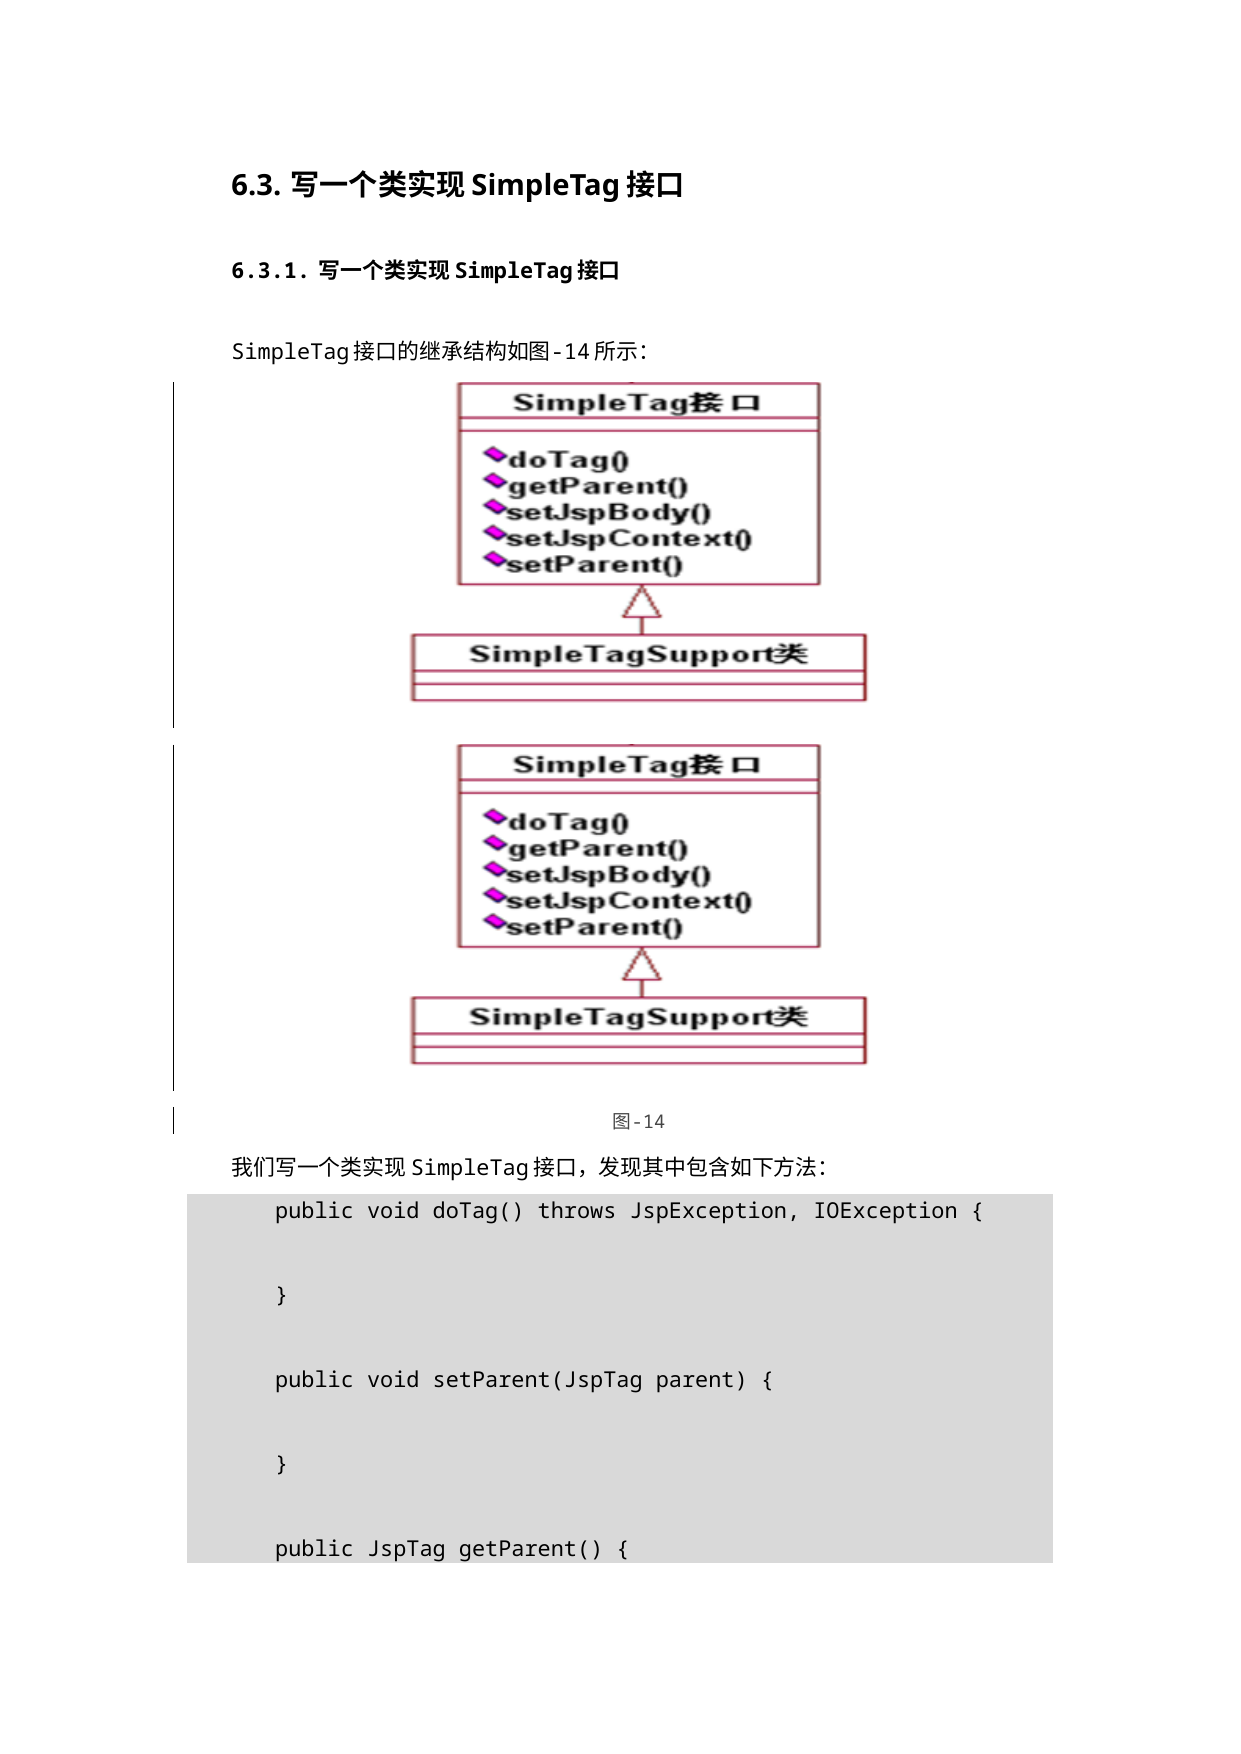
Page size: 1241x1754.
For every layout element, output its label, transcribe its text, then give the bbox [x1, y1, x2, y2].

text 我们写一个类实现SimpleTag接口，发现其中包含如下方法： [187, 1150, 1053, 1182]
text public void doTag() throws JspException, IOException { [187, 1194, 1053, 1224]
text SimpleTag接口的继承结构如图-14所示： [187, 334, 1053, 366]
text public JspTag getParent() { [187, 1533, 1053, 1563]
text public void setParent(JspTag parent) { [187, 1364, 1053, 1393]
subtitle 写一个类实现SimpleTag接口 [231, 162, 1053, 204]
text } [187, 1448, 1053, 1478]
text 图-14 [187, 1107, 1053, 1134]
picture [397, 382, 881, 712]
text } [187, 1279, 1053, 1309]
subtitle 写一个类实现SimpleTag接口 [231, 253, 1053, 284]
picture [397, 744, 881, 1075]
